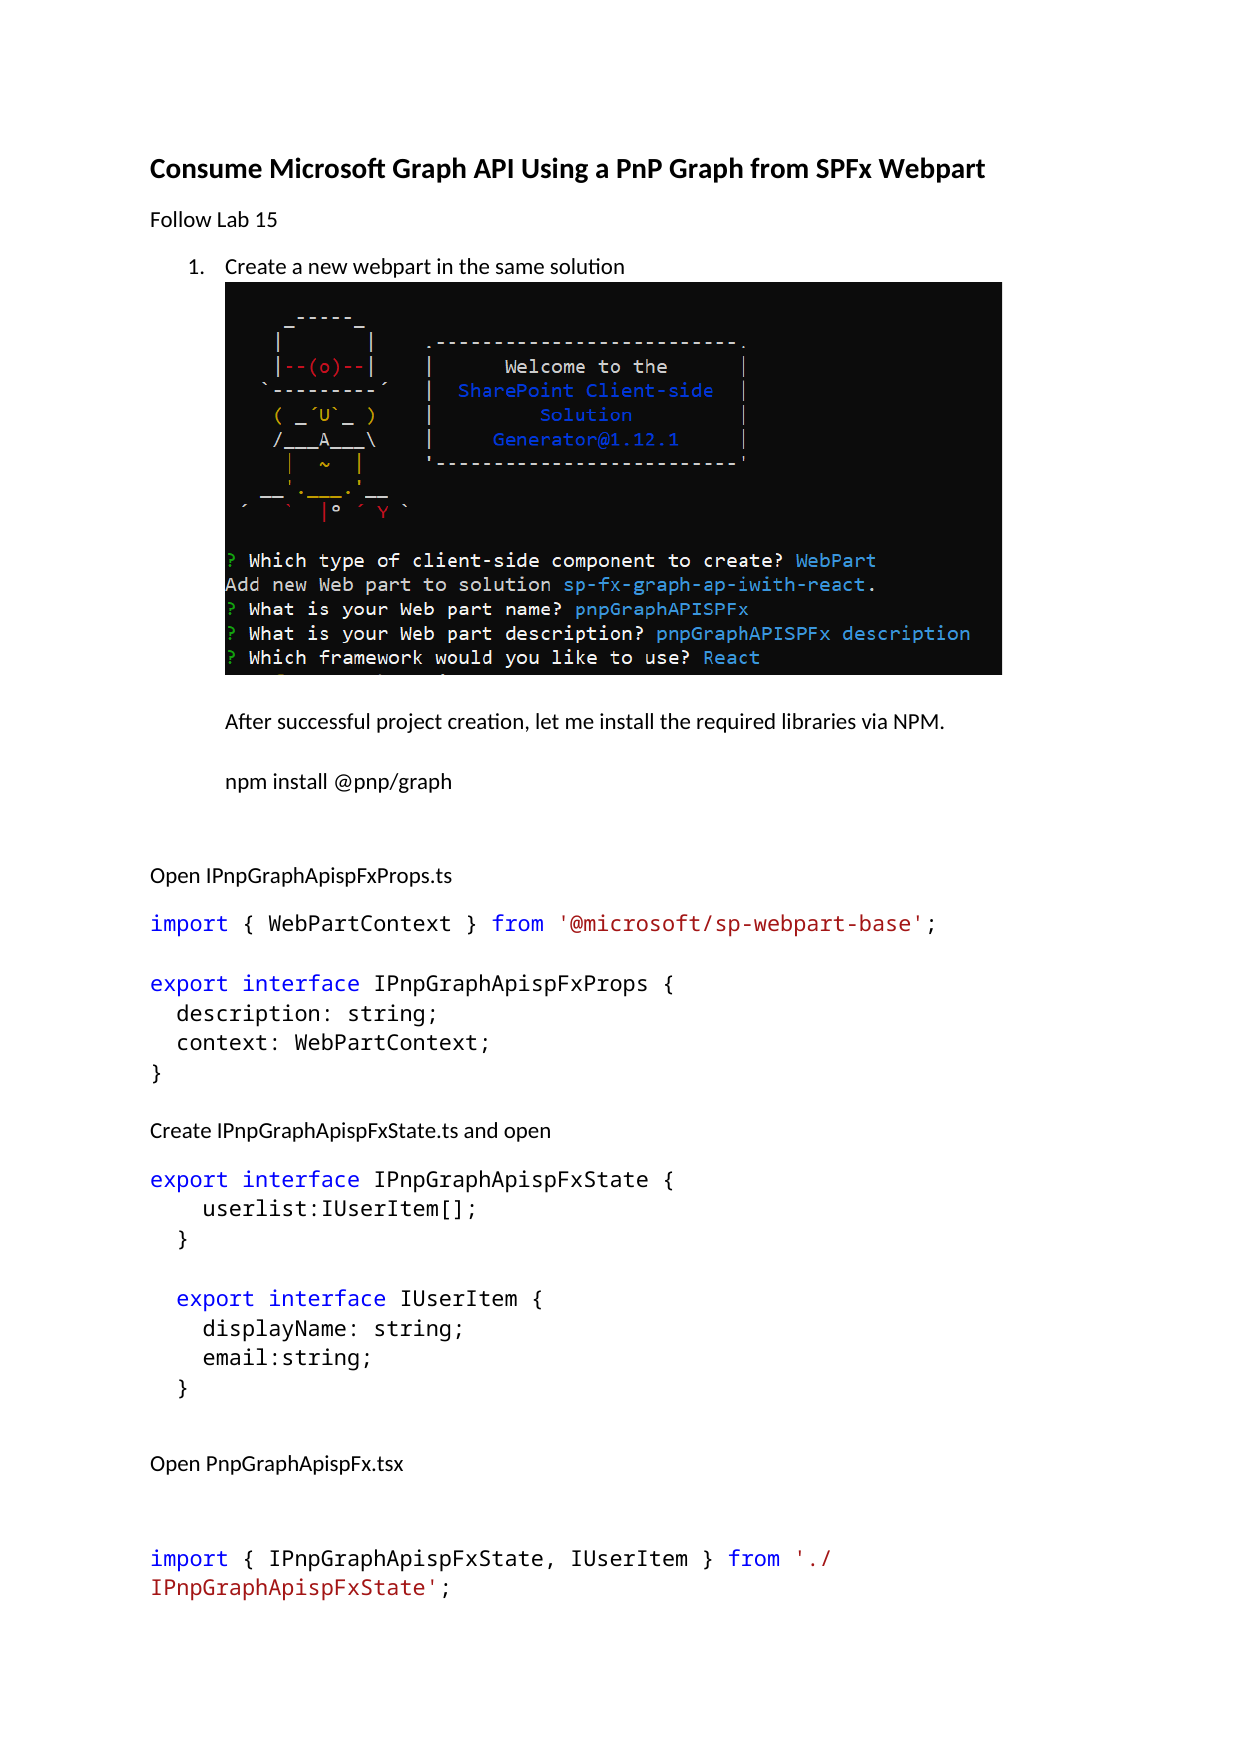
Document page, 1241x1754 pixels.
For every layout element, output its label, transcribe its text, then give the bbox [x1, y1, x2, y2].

text Consume Microsoft Graph API Using a PnP Graph from SPFx Webpart [150, 150, 1090, 186]
text context: WebPartContext; [150, 1027, 1090, 1057]
list Create a new webpart in the same solution [187, 252, 1090, 280]
text displayName: string; [150, 1312, 1090, 1342]
text export interface IPnpGraphApispFxState { [150, 1163, 1090, 1193]
list After successful project creation, let me install the required libraries via NPM. [225, 707, 1090, 735]
text import { IPnpGraphApispFxState, IUserItem } from './IPnpGraphApispFxState'; [150, 1542, 1090, 1602]
text Open IPnpGraphApispFxProps.ts [150, 861, 1090, 889]
text userlist:IUserItem[]; [150, 1193, 1090, 1223]
picture [225, 282, 1003, 675]
text description: string; [150, 997, 1090, 1027]
text } [150, 1057, 1090, 1087]
text export interface IUserItem { [150, 1283, 1090, 1312]
text email:string; [150, 1342, 1090, 1372]
text Create IPnpGraphApispFxState.ts and open [150, 1117, 1090, 1145]
text Follow Lab 15 [150, 205, 1090, 233]
text import { WebPartContext } from '@microsoft/sp-webpart-base'; [150, 908, 1090, 938]
text Open PnpGraphApispFx.tsx [150, 1449, 1090, 1477]
list npm install @pnp/graph [225, 767, 1090, 796]
text export interface IPnpGraphApispFxProps { [150, 968, 1090, 997]
text } [150, 1372, 1090, 1402]
text } [150, 1223, 1090, 1253]
